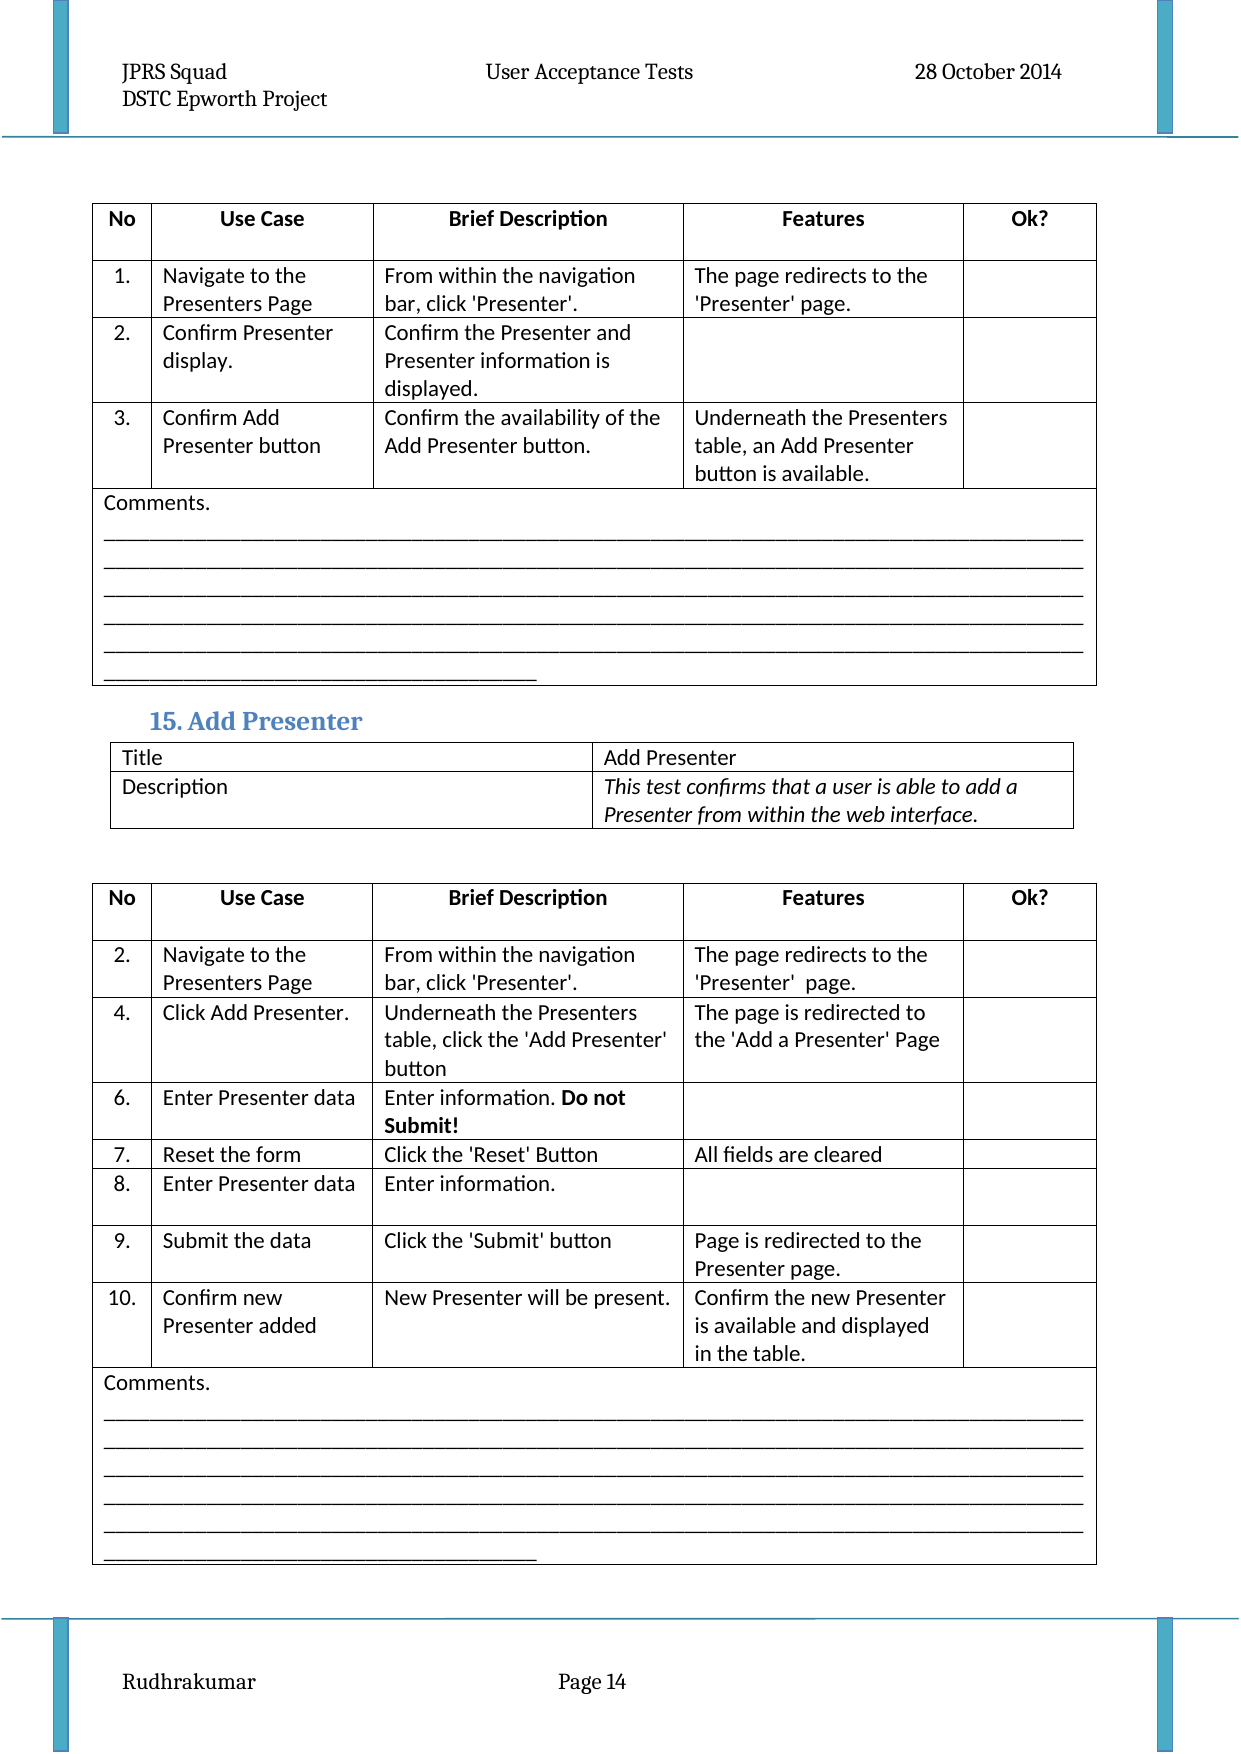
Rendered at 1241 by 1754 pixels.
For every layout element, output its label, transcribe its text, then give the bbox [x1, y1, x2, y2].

table_cell Click Add Presenter. [152, 998, 372, 1082]
table_cell Enter information. [373, 1169, 683, 1225]
table_cell [964, 261, 1096, 317]
table_cell [964, 1169, 1096, 1225]
table_header Use Case [152, 884, 372, 939]
table_cell Enter Presenter data [152, 1083, 372, 1139]
table_cell Navigate to the Presenters Page [152, 261, 373, 317]
table_cell Enter information. Do not Submit! [373, 1083, 683, 1139]
table_cell Submit the data [152, 1226, 372, 1282]
table_cell Description [111, 772, 592, 828]
table_cell Confirm Add Presenter button [152, 403, 373, 487]
table_header Features [684, 884, 963, 939]
table_cell Confirm Presenter display. [152, 318, 373, 402]
table_cell 2. [93, 941, 151, 997]
table_cell All fields are cleared [684, 1140, 963, 1168]
table_cell 9. [93, 1226, 151, 1282]
table_cell Navigate to the Presenters Page [152, 941, 372, 997]
table_cell [964, 1226, 1096, 1282]
table_cell 6. [93, 1083, 151, 1139]
table_cell [684, 1169, 963, 1225]
table_cell Reset the form [152, 1140, 372, 1168]
table_cell 4. [93, 998, 151, 1082]
table_cell Page is redirected to the Presenter page. [684, 1226, 963, 1282]
table_header Features [684, 204, 963, 260]
table_cell [964, 1140, 1096, 1168]
table_cell Click the 'Submit' button [373, 1226, 683, 1282]
table_cell Confirm new Presenter added [152, 1283, 372, 1367]
table_header Ok? [964, 884, 1096, 939]
table_cell [964, 318, 1096, 402]
table_cell [964, 1083, 1096, 1139]
table_cell The page redirects to the 'Presenter' page. [684, 261, 963, 317]
table_cell [964, 941, 1096, 997]
table_cell Underneath the Presenters table, click the 'Add Presenter' button [373, 998, 683, 1082]
table_header Ok? [964, 204, 1096, 260]
table_header No [93, 884, 151, 939]
table_cell Confirm the availability of the Add Presenter button. [374, 403, 683, 487]
table_cell Click the 'Reset' Button [373, 1140, 683, 1168]
table_header Brief Description [373, 884, 683, 939]
table_cell This test confirms that a user is able to add a Presenter from within the web interface. [593, 772, 1073, 828]
table_cell The page redirects to the 'Presenter' page. [684, 941, 963, 997]
table_header Title [111, 743, 592, 771]
table_cell Confirm the new Presenter is available and displayed in the table. [684, 1283, 963, 1367]
table_cell 7. [93, 1140, 151, 1168]
table_header No [93, 204, 151, 260]
table_cell 8. [93, 1169, 151, 1225]
table_cell 1. [93, 261, 151, 317]
table_cell 2. [93, 318, 151, 402]
table_header Add Presenter [593, 743, 1073, 771]
table_cell From within the navigation bar, click 'Presenter'. [373, 941, 683, 997]
table_cell [684, 318, 963, 402]
table_cell [964, 1283, 1096, 1367]
table_cell [964, 403, 1096, 487]
table_cell Underneath the Presenters table, an Add Presenter button is available. [684, 403, 963, 487]
table_cell From within the navigation bar, click 'Presenter'. [374, 261, 683, 317]
table_cell [684, 1083, 963, 1139]
table_cell [964, 998, 1096, 1082]
table_cell New Presenter will be present. [373, 1283, 683, 1367]
table_header Use Case [152, 204, 373, 260]
table_cell Enter Presenter data [152, 1169, 372, 1225]
table_cell 10. [93, 1283, 151, 1367]
table_cell The page is redirected to the 'Add a Presenter' Page [684, 998, 963, 1082]
table_cell 3. [93, 403, 151, 487]
table_cell Confirm the Presenter and Presenter information is displayed. [374, 318, 683, 402]
table_header Brief Description [374, 204, 683, 260]
subtitle Add Presenter [150, 706, 1090, 738]
